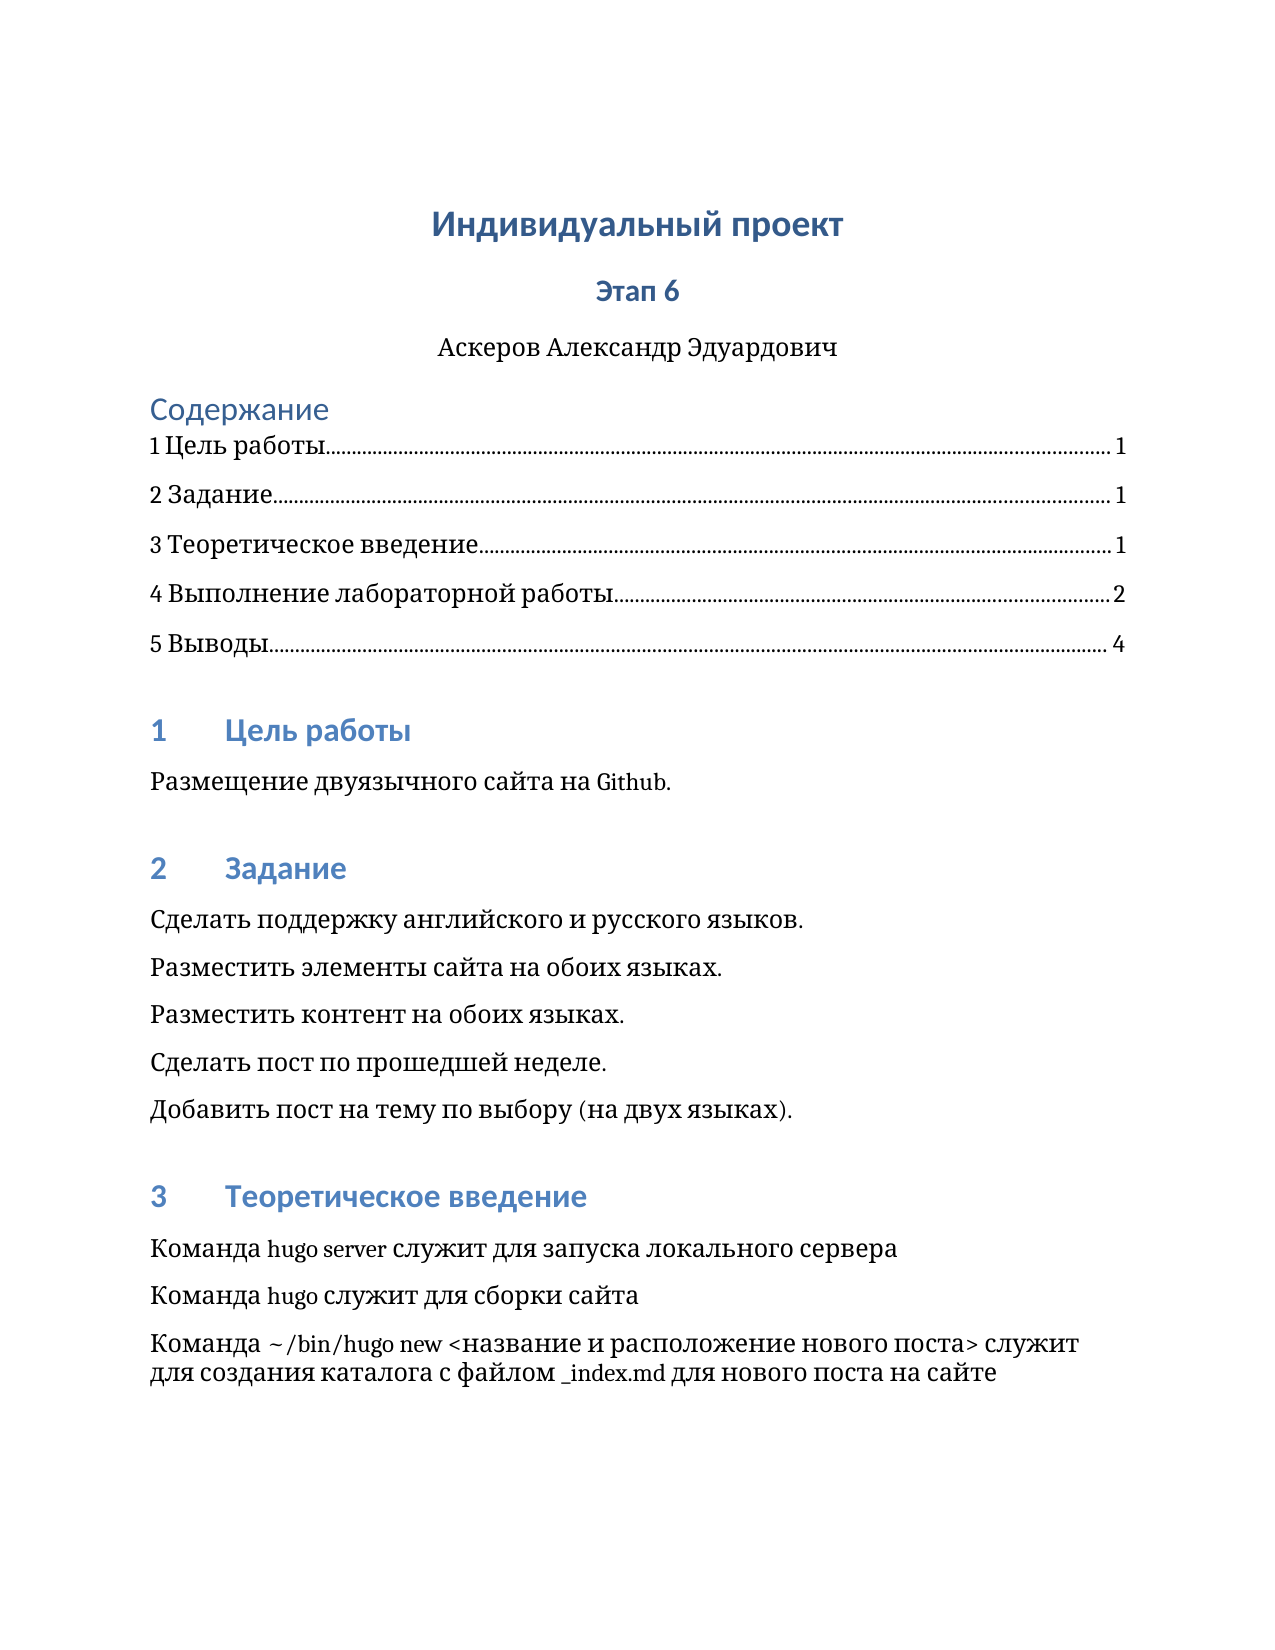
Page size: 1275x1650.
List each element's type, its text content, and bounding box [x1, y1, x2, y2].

text Сделать поддержку английского и русского языков. [150, 906, 1125, 935]
subtitle 2 Задание [150, 847, 1125, 888]
text Разместить контент на обоих языках. [150, 1001, 1125, 1030]
text Размещение двуязычного сайта на Github. [150, 768, 1125, 797]
text Разместить элементы сайта на обоих языках. [150, 954, 1125, 983]
subtitle 3 Теоретическое введение [150, 1175, 1125, 1216]
subtitle Этап 6 [150, 271, 1125, 309]
text Аскеров Александр Эдуардович [150, 334, 1125, 363]
title Индивидуальный проект [150, 200, 1125, 246]
text Сделать пост по прошедшей неделе. [150, 1049, 1125, 1078]
subtitle 1 Цель работы [150, 709, 1125, 749]
text Команда ~/bin/hugo new <название и расположение нового поста> служит для создания каталога с файлом _index.md для нового поста на сайте [150, 1330, 1125, 1387]
text Добавить пост на тему по выбору (на двух языках). [150, 1096, 1125, 1125]
text Команда hugo служит для сборки сайта [150, 1282, 1125, 1311]
text Команда hugo server служит для запуска локального сервера [150, 1235, 1125, 1263]
